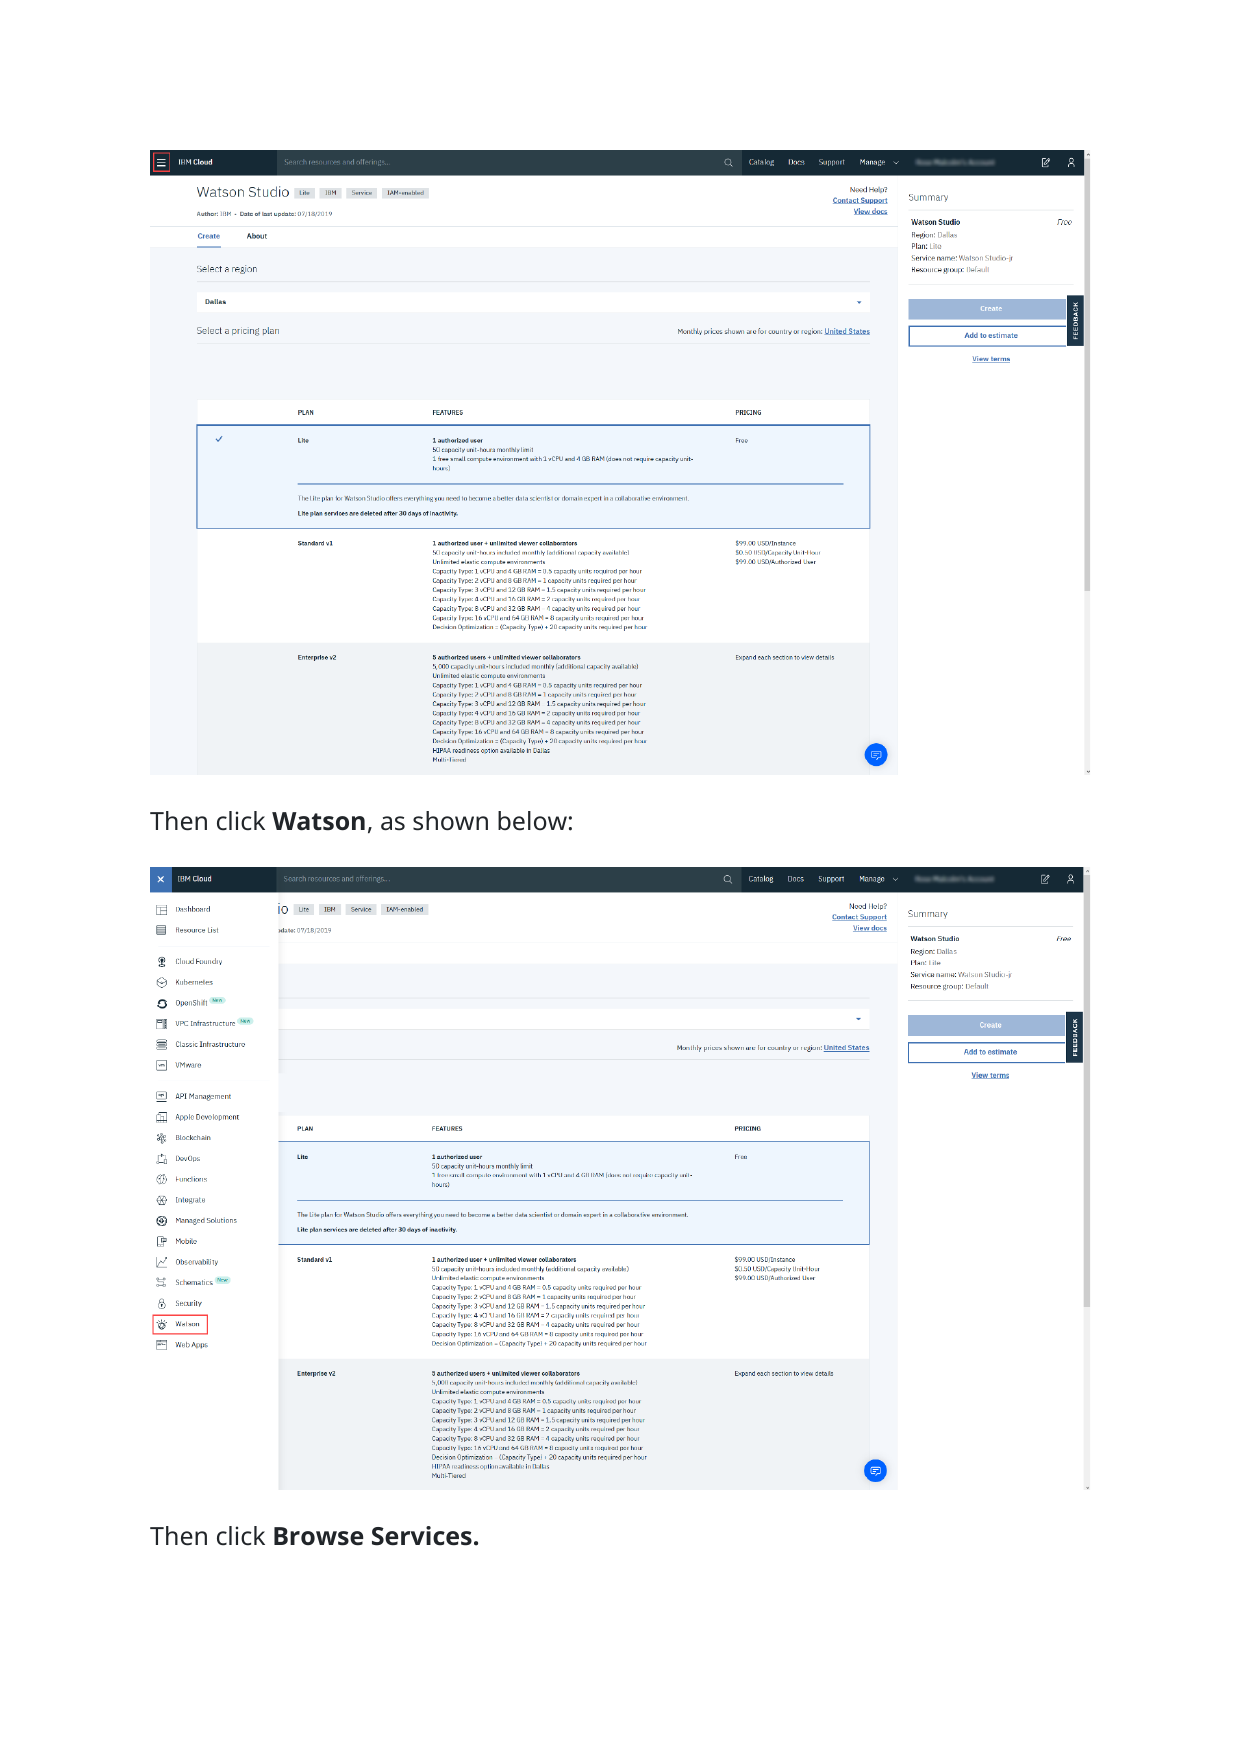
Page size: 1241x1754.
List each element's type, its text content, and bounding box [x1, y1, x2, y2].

picture [150, 867, 1091, 1490]
text Then click Watson, as shown below: [150, 804, 1090, 838]
picture [150, 150, 1091, 775]
text Then click Browse Services. [150, 1518, 1090, 1552]
